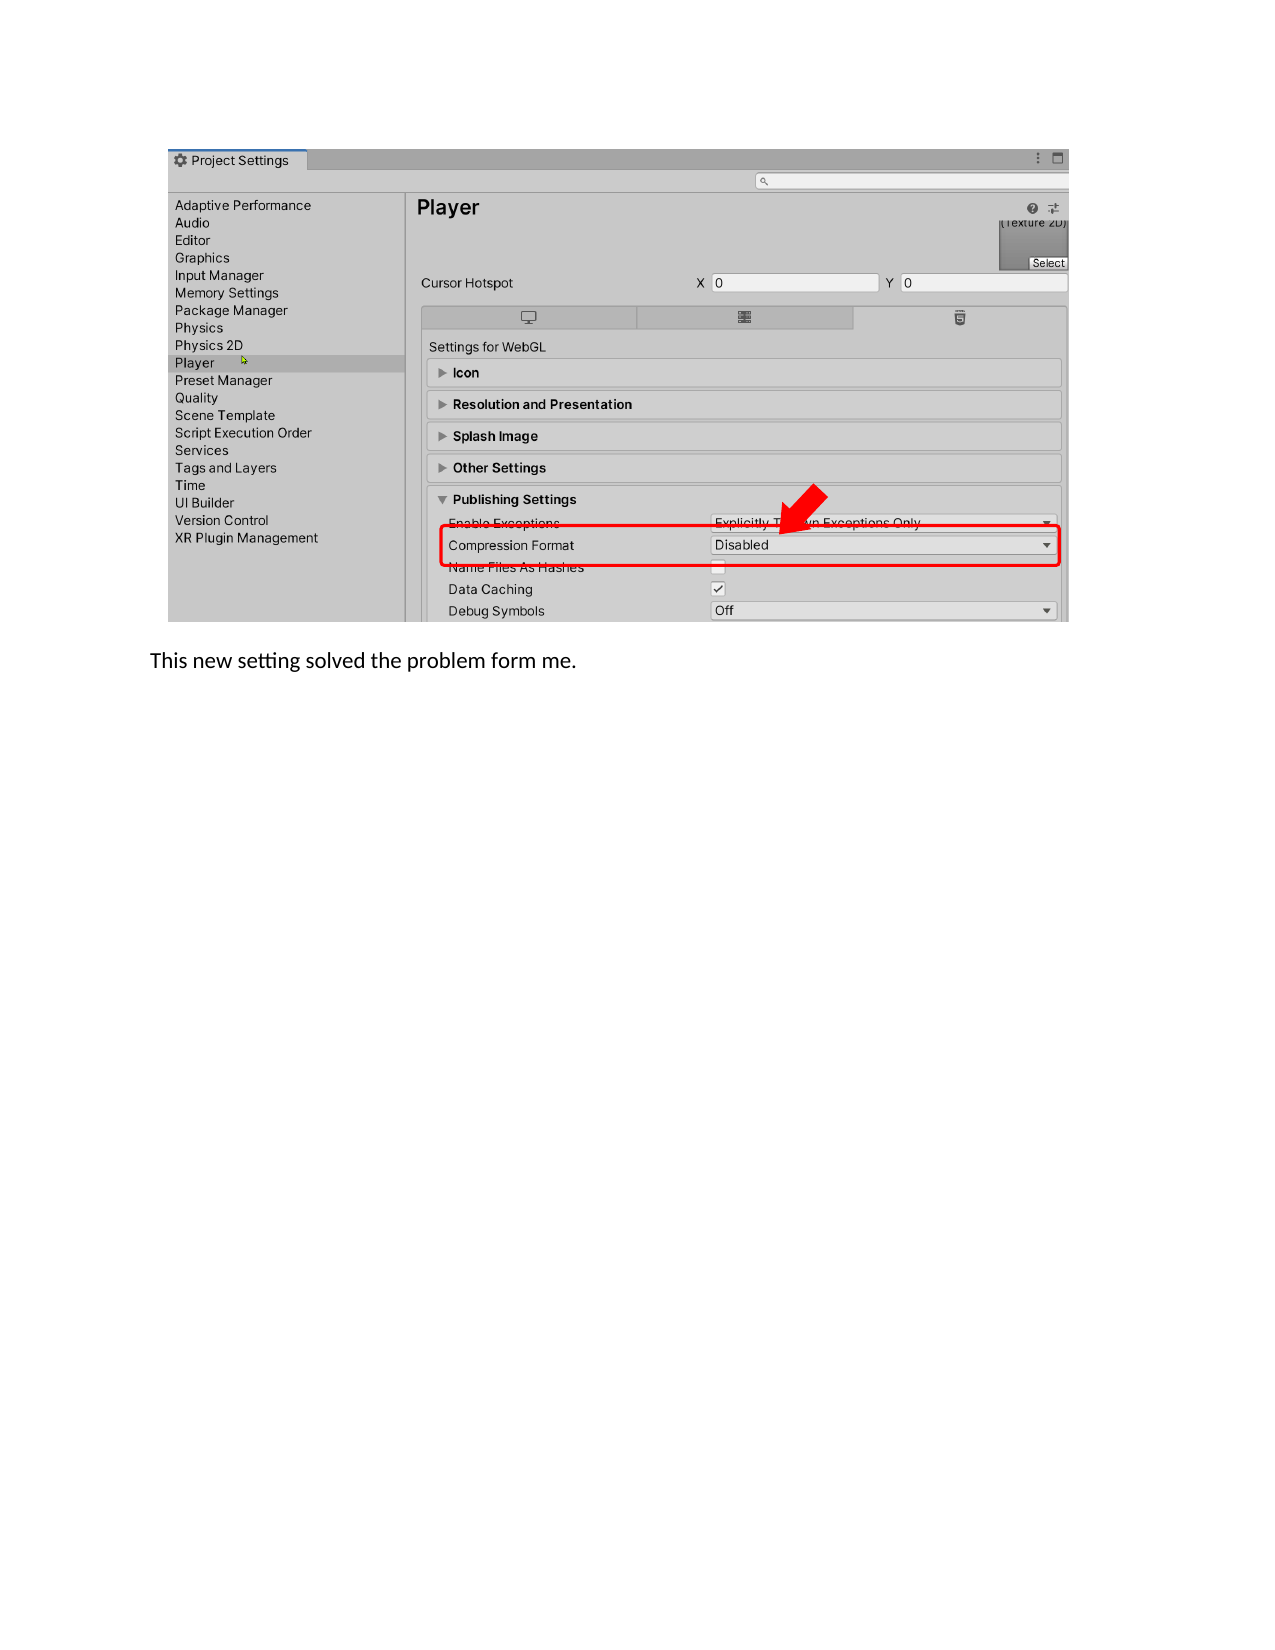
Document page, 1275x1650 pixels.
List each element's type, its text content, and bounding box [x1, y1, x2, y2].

picture [168, 149, 1069, 622]
text This new setting solved the problem form me. [150, 647, 1125, 675]
